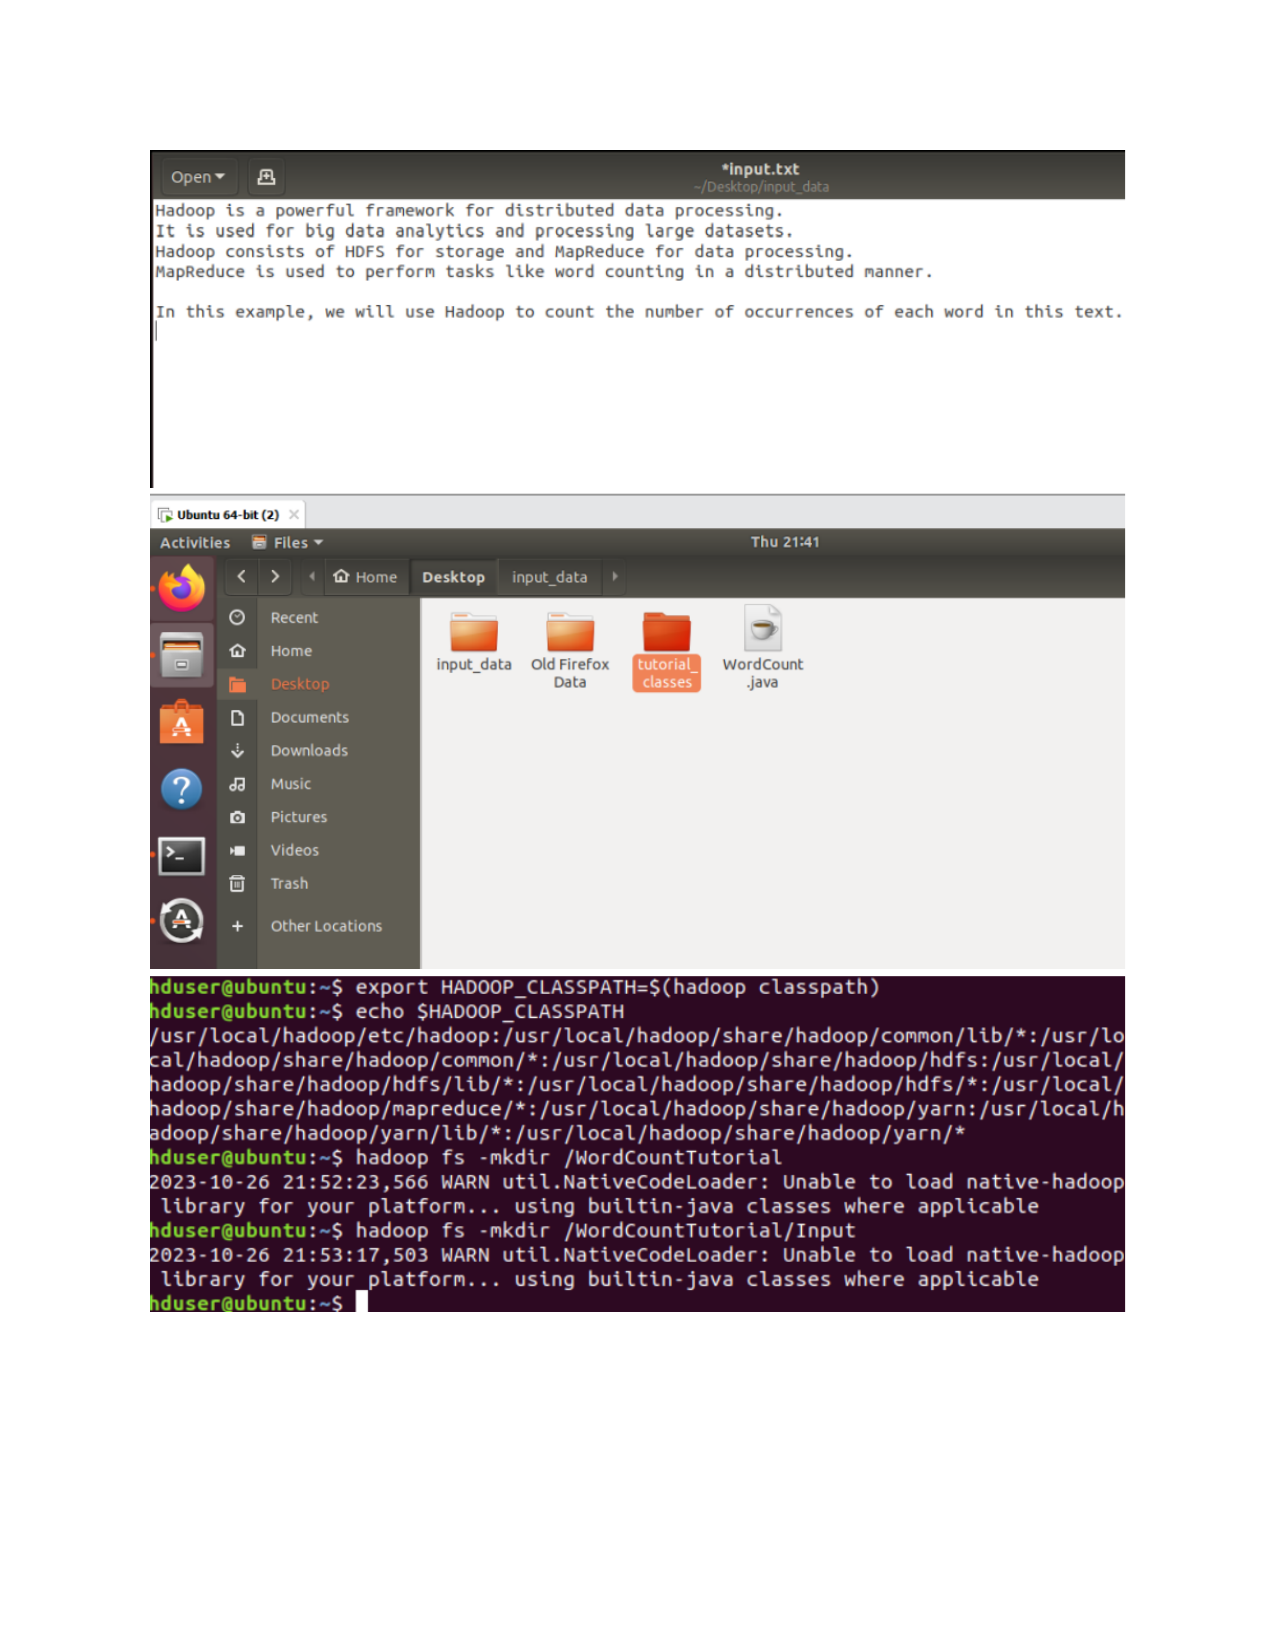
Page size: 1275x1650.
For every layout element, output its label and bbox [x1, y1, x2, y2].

picture [150, 972, 1125, 1312]
picture [150, 150, 1125, 488]
picture [150, 491, 1125, 969]
